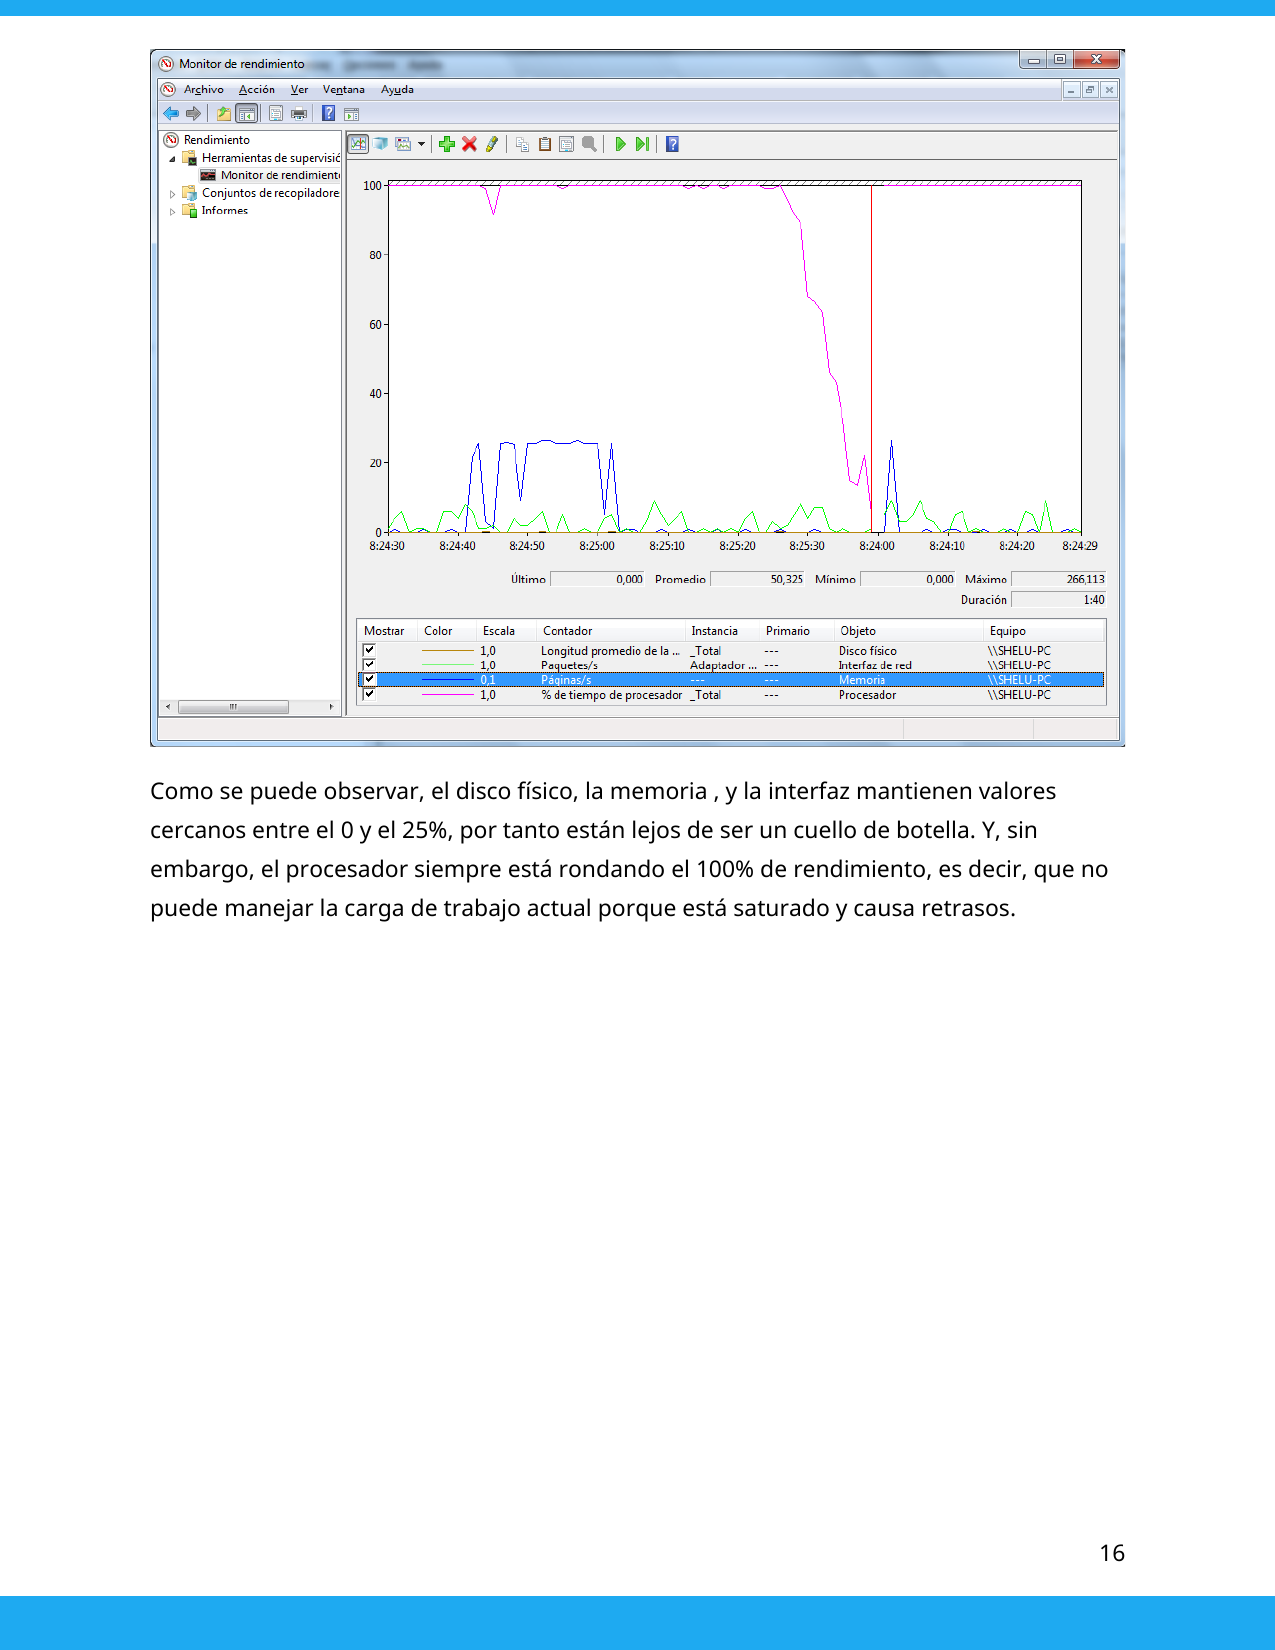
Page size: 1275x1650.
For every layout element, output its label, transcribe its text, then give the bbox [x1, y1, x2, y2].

picture [150, 49, 1125, 747]
picture [0, 1596, 1275, 1650]
picture [0, 0, 1275, 16]
text Como se puede observar, el disco físico, la memoria , y la interfaz mantienen valores cercanos entre el 0 y el 25%, por tanto están lejos de ser un cuello de botella. Y, sin embargo, el procesador siempre está rondando el 100% de rendimiento, es decir, que no puede manejar la carga de trabajo actual porque está saturado y causa retrasos. [150, 775, 1125, 923]
